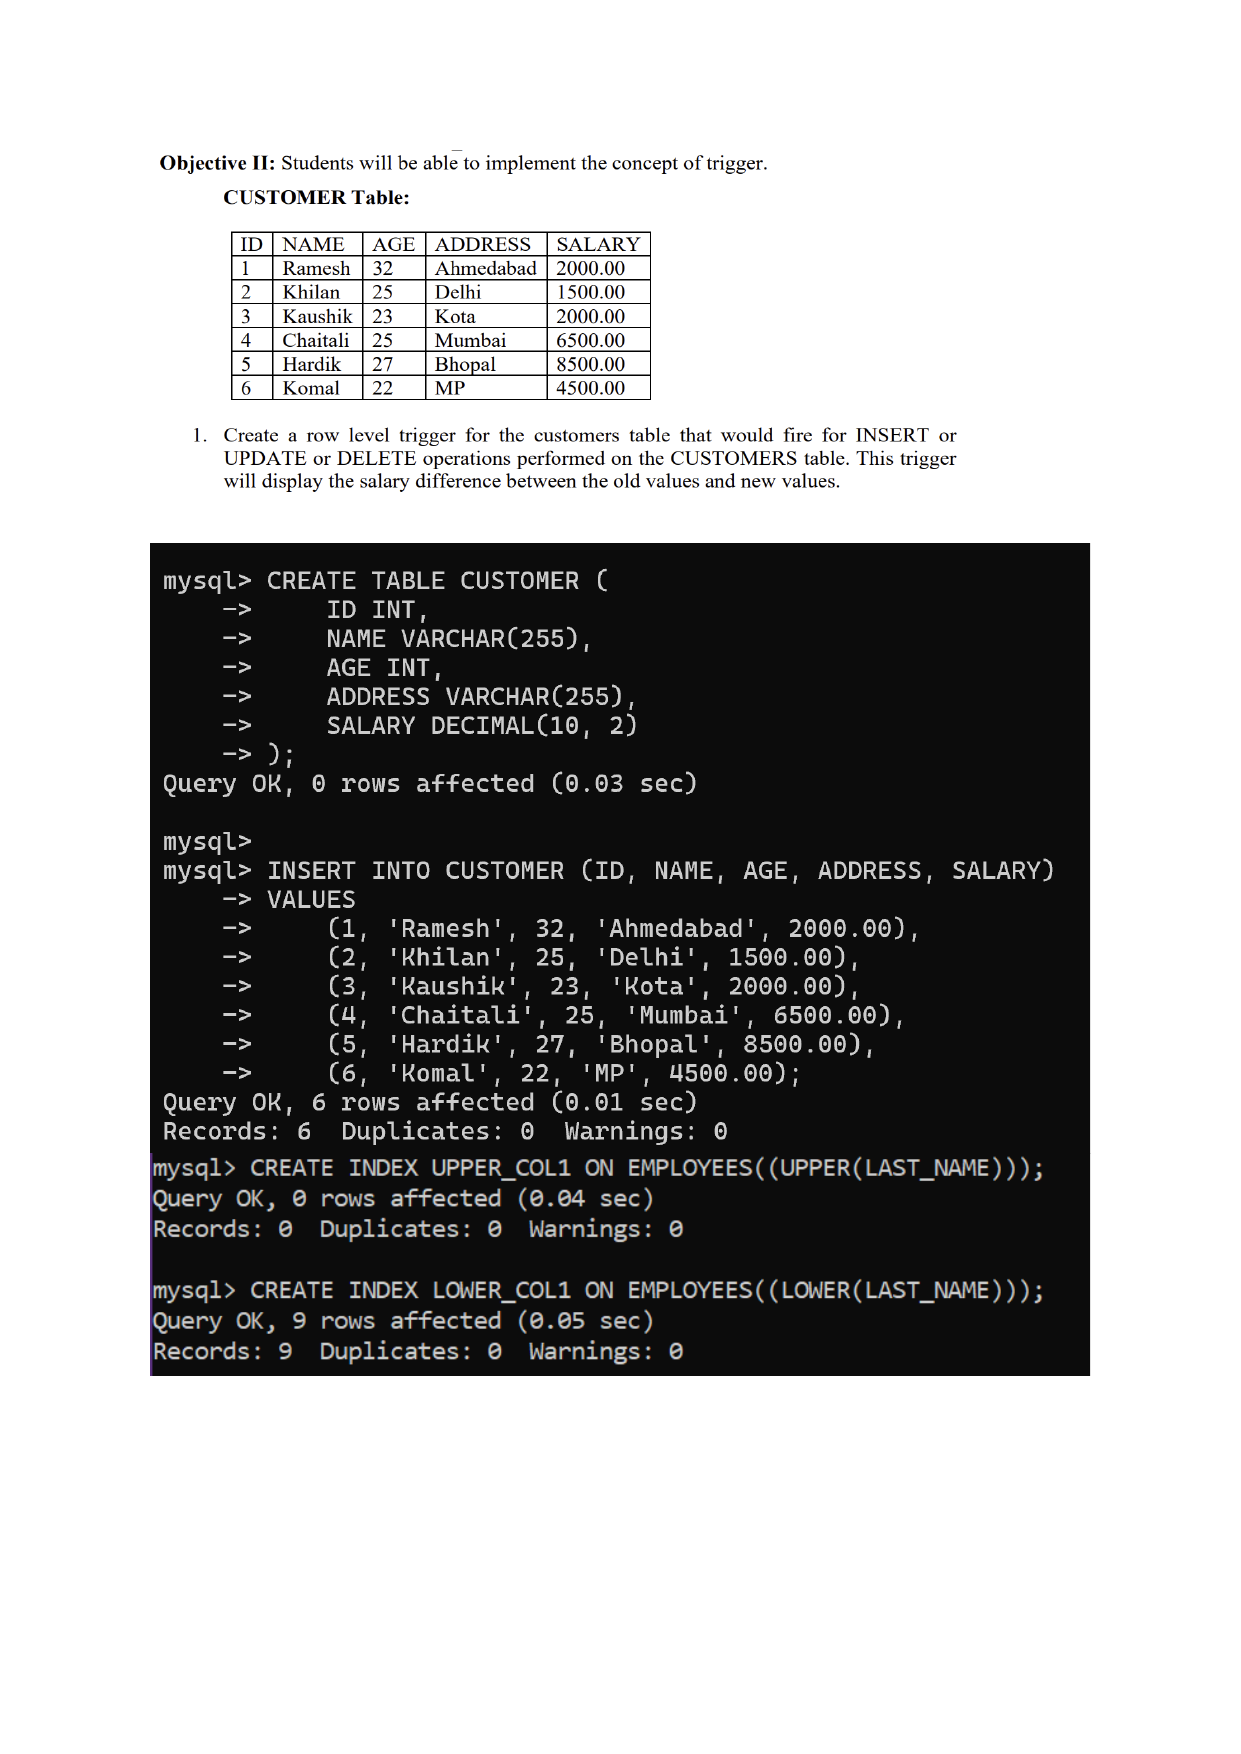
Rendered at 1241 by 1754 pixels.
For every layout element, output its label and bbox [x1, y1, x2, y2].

picture [150, 543, 1091, 1376]
picture [150, 150, 976, 504]
